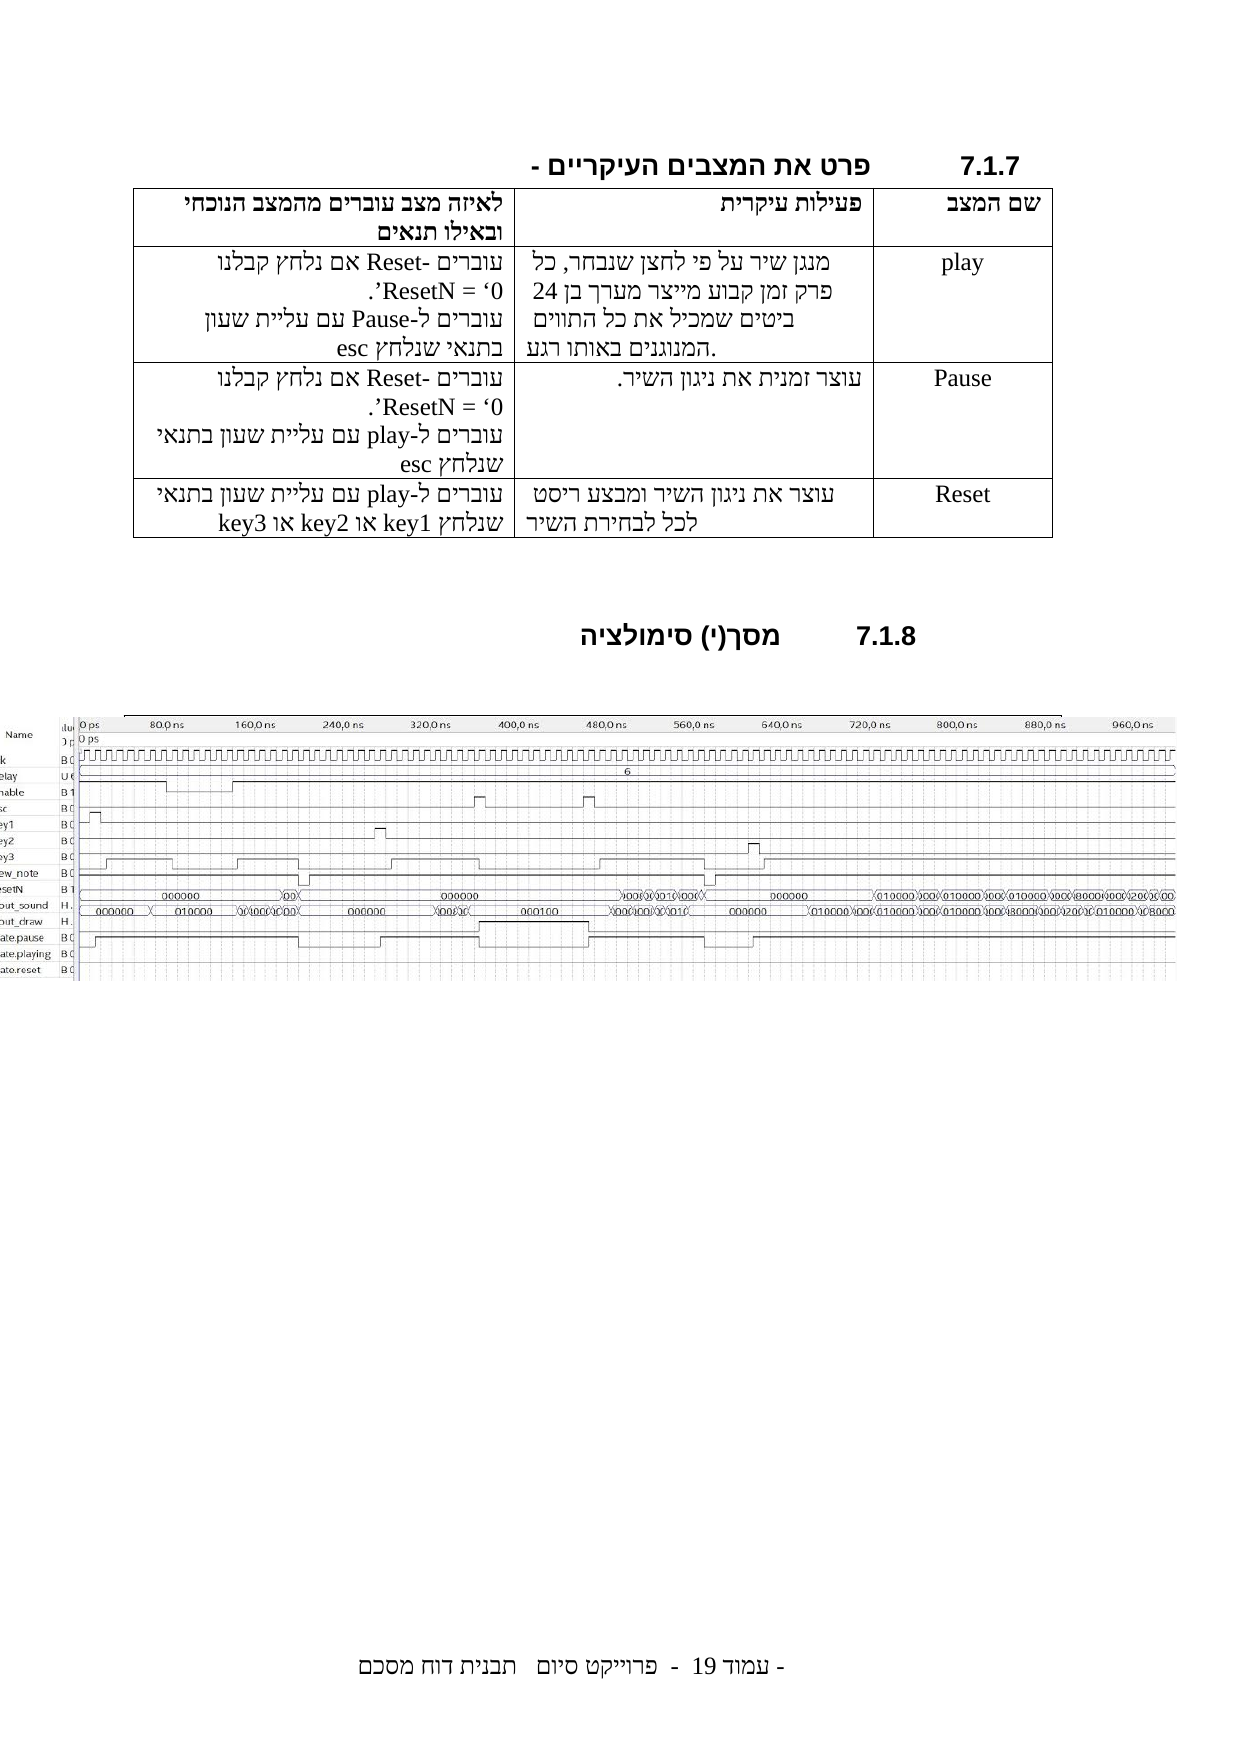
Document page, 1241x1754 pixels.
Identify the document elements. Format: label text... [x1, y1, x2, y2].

table_cell Reset [874, 479, 1052, 537]
table_cell Pause [874, 363, 1052, 478]
table_cell מנגן שיר על פי לחצן שנבחר, כל פרק זמן קבוע מייצר מערך בן 24 ביטים שמכיל את כל התווים המנוגנים באותו רגע. [515, 247, 873, 362]
table_header פעילות עיקרית [515, 189, 873, 246]
table_header שם המצב [874, 189, 1052, 246]
table_cell עוצר זמנית את ניגון השיר. [515, 363, 873, 478]
table_header לאיזה מצב עוברים מהמצב הנוכחי ובאילו תנאים [134, 189, 514, 246]
subtitle פרט את המצבים העיקריים - [133, 150, 960, 181]
picture [0, 717, 1177, 981]
table_cell play [874, 247, 1052, 362]
table_cell עוברים -Reset אם נלחץ קבלנו ResetN = ‘0’. עוברים ל-Pause עם עליית שעון בתנאי שנלחץ esc [134, 247, 514, 362]
subtitle מסך(י) סימולציה [133, 620, 856, 651]
table_cell עוברים ל-play עם עליית שעון בתנאי שנלחץ key1 או key2 או key3 [134, 479, 514, 537]
table_cell עוברים -Reset אם נלחץ קבלנו ResetN = ‘0’. עוברים ל-play עם עליית שעון בתנאי שנלחץ esc [134, 363, 514, 478]
table_cell עוצר את ניגון השיר ומבצע ריסט לכל לבחירת השיר [515, 479, 873, 537]
